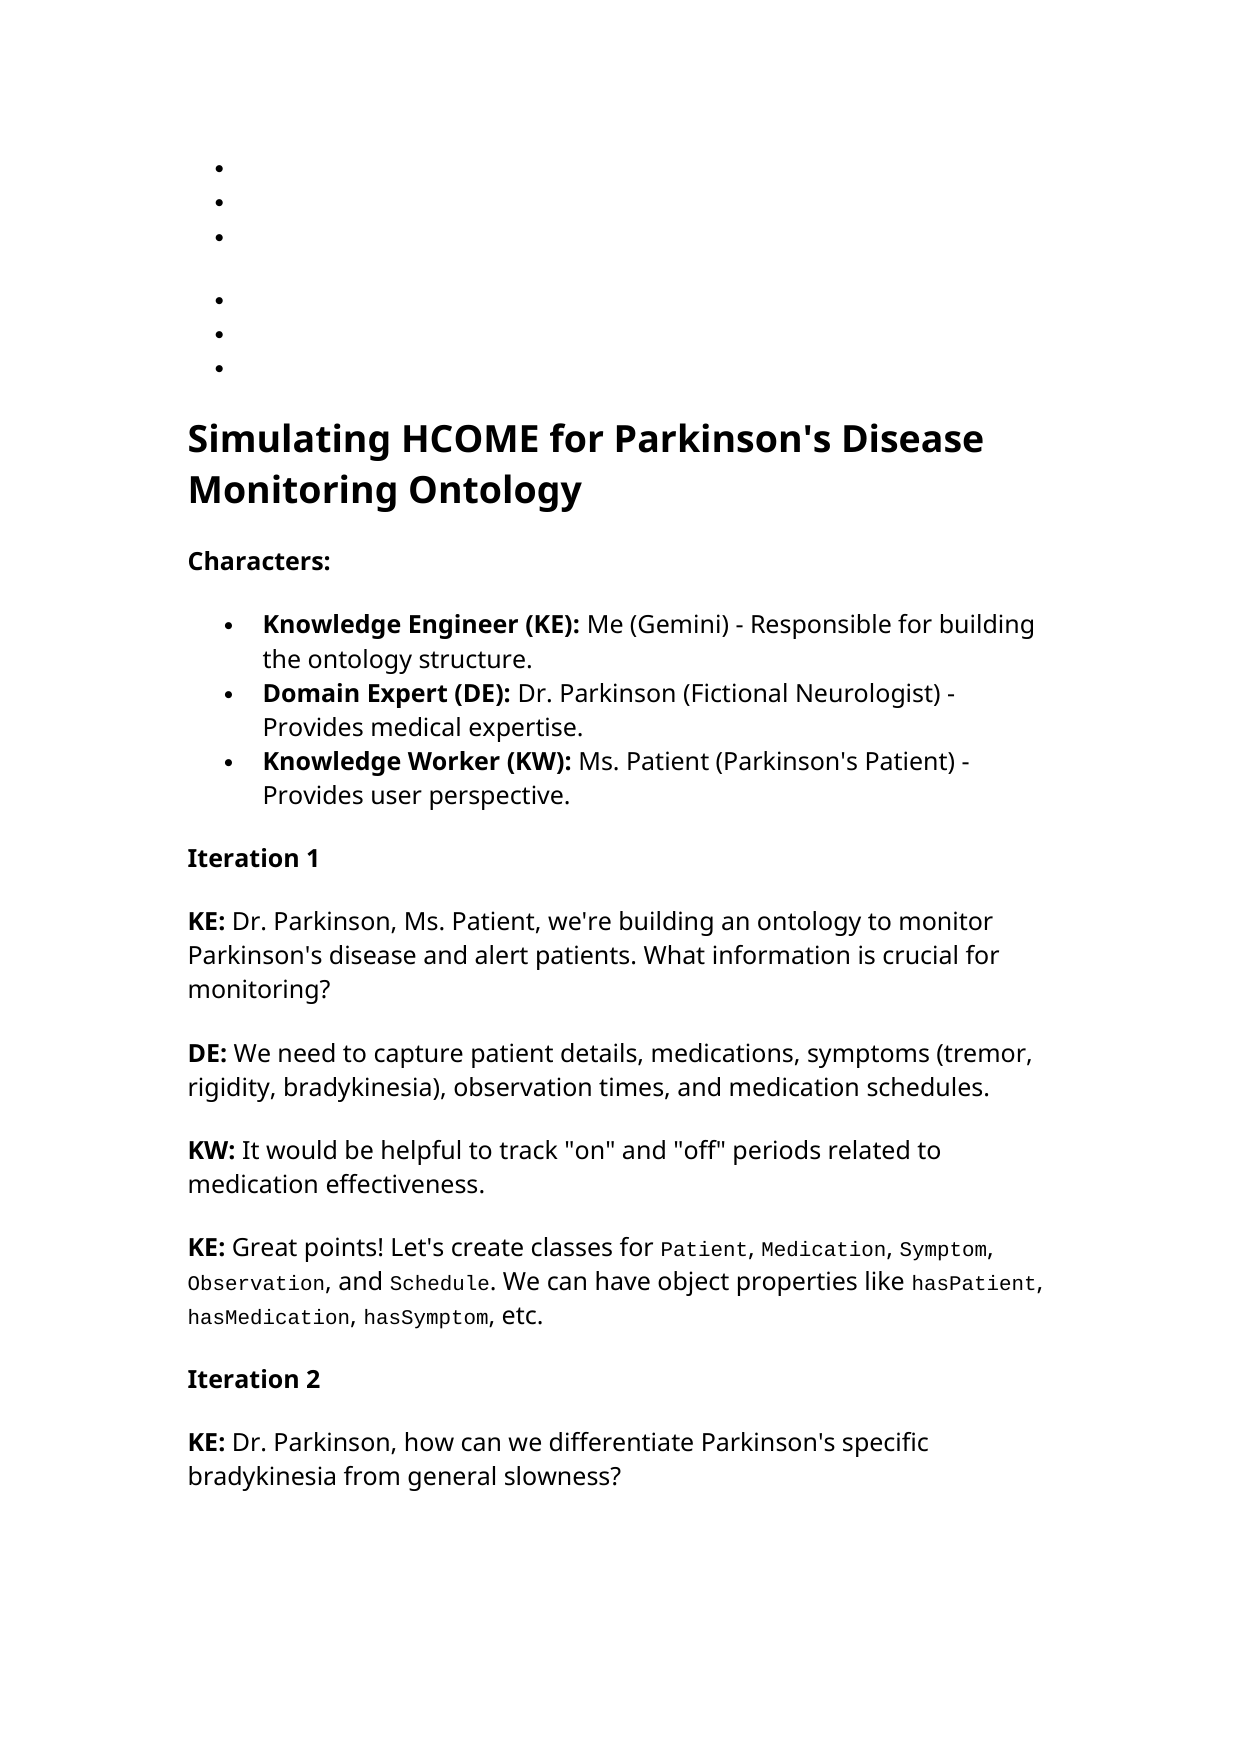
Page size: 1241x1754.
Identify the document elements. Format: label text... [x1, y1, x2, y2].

text KE: Dr. Parkinson, Ms. Patient, we're building an ontology to monitor Parkinson's disease and alert patients. What information is crucial for monitoring? [187, 904, 1053, 1006]
text Iteration 1 [187, 841, 1053, 875]
text Iteration 2 [187, 1361, 1053, 1395]
list Domain Expert (DE): Dr. Parkinson (Fictional Neurologist) - Provides medical expertise. [225, 675, 1053, 743]
text Characters: [187, 544, 1053, 578]
text Simulating HCOME for Parkinson's Disease Monitoring Ontology [187, 413, 1053, 515]
text KE: Dr. Parkinson, how can we differentiate Parkinson's specific bradykinesia from general slowness? [187, 1424, 1053, 1493]
list Knowledge Engineer (KE): Me (Gemini) - Responsible for building the ontology structure. [225, 607, 1053, 675]
text KE: Great points! Let's create classes for Patient, Medication, Symptom, Observation, and Schedule. We can have object properties like hasPatient, hasMedication, hasSymptom, etc. [187, 1230, 1053, 1332]
text KW: It would be helpful to track "on" and "off" periods related to medication effectiveness. [187, 1133, 1053, 1201]
text DE: We need to capture patient details, medications, symptoms (tremor, rigidity, bradykinesia), observation times, and medication schedules. [187, 1035, 1053, 1103]
list Knowledge Worker (KW): Ms. Patient (Parkinson's Patient) - Provides user perspective. [225, 743, 1053, 812]
